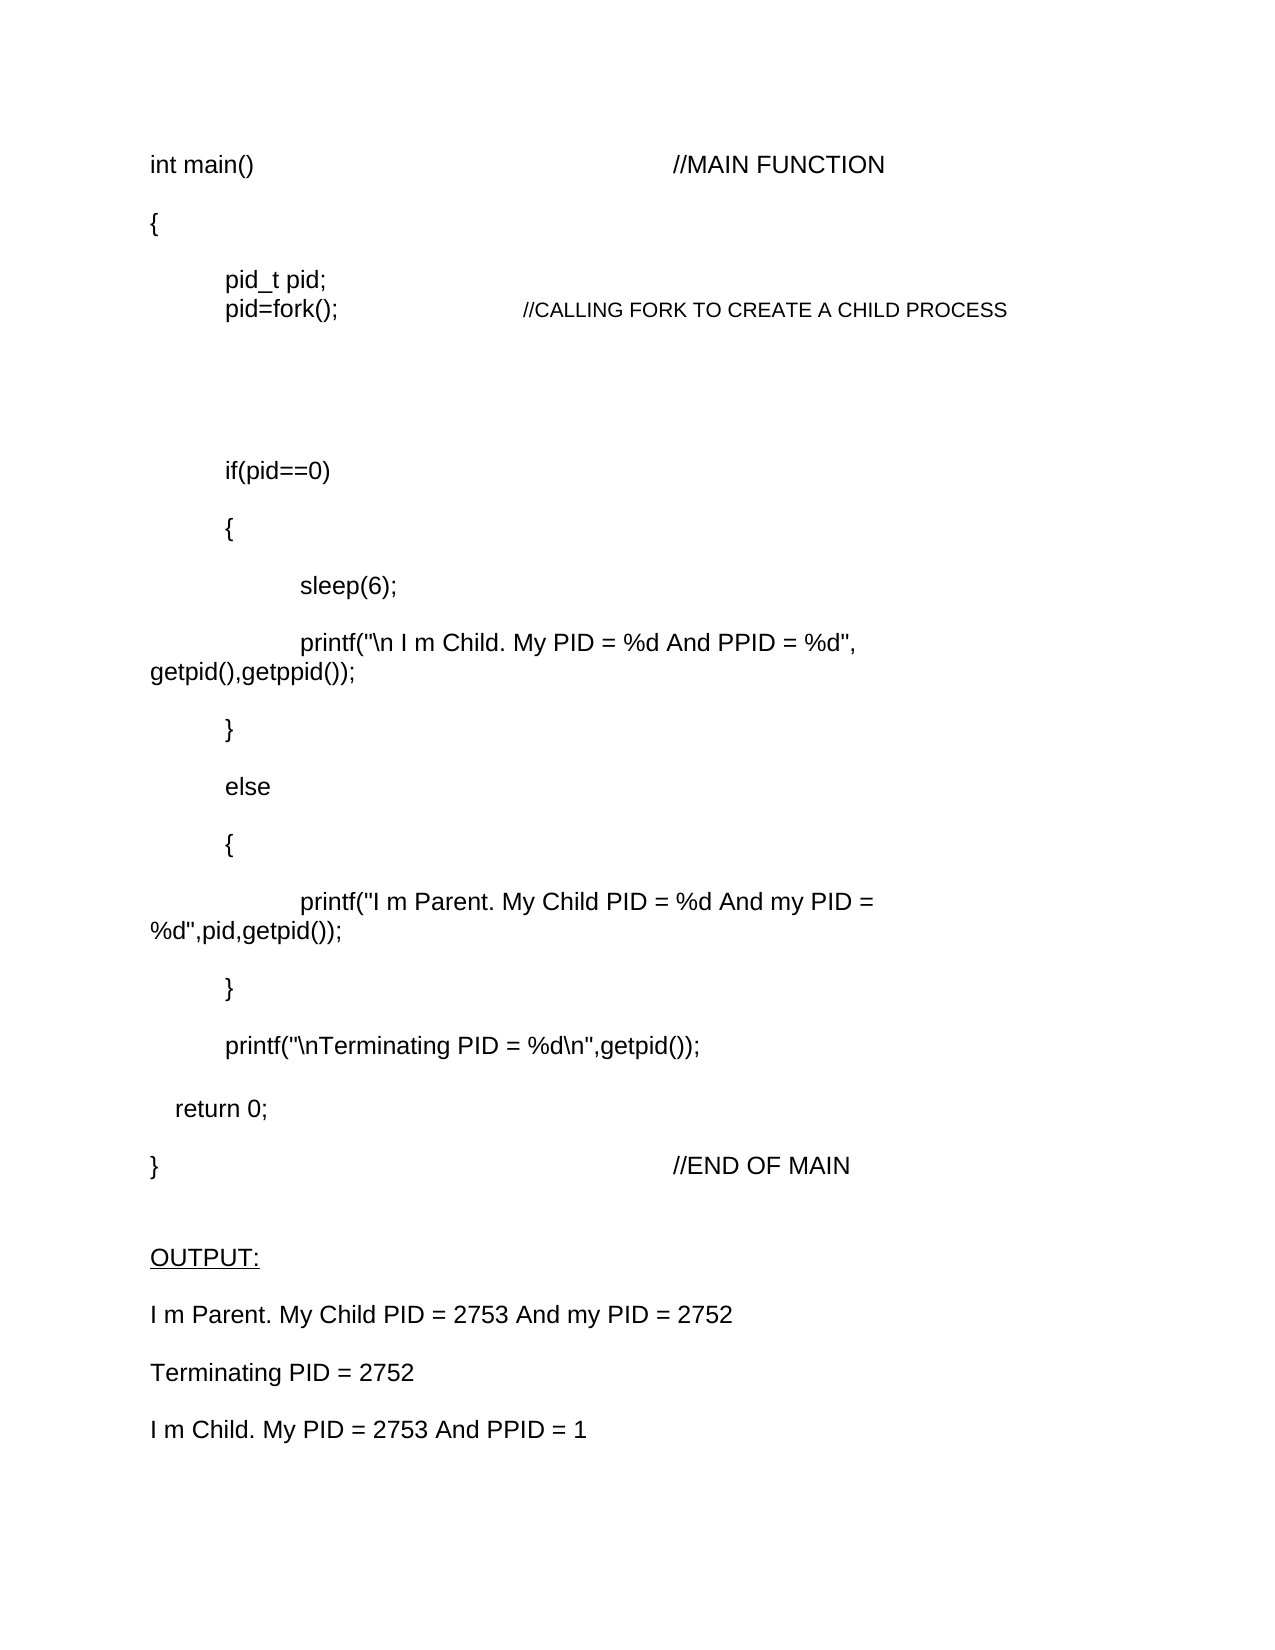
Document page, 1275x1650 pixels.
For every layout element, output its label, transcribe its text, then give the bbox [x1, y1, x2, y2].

text printf("\n I m Child. My PID = %d And PPID = %d", getpid(),getppid()); [150, 628, 998, 686]
text pid=fork(); //CALLING FORK TO CREATE A CHILD PROCESS [225, 294, 1125, 322]
text OUTPUT: [150, 1243, 1125, 1272]
text if(pid==0) [225, 456, 1125, 484]
text { [225, 513, 1125, 542]
text else [225, 772, 1125, 801]
text I m Parent. My Child PID = 2753 And my PID = 2752 [150, 1301, 1125, 1329]
text I m Child. My PID = 2753 And PPID = 1 [150, 1416, 1125, 1444]
text pid_t pid; [225, 265, 1125, 294]
text return 0; [175, 1094, 1125, 1123]
text Terminating PID = 2752 [150, 1358, 1125, 1387]
text } [225, 973, 1125, 1002]
text printf("I m Parent. My Child PID = %d And my PID = %d",pid,getpid()); [150, 887, 1012, 944]
text printf("\nTerminating PID = %d\n",getpid()); [225, 1031, 1125, 1059]
text } //END OF MAIN [150, 1151, 1125, 1180]
text { [225, 829, 1125, 858]
text int main() //MAIN FUNCTION [150, 150, 1125, 179]
text } [225, 714, 1125, 743]
text sleep(6); [300, 571, 1125, 599]
text { [150, 207, 1125, 236]
